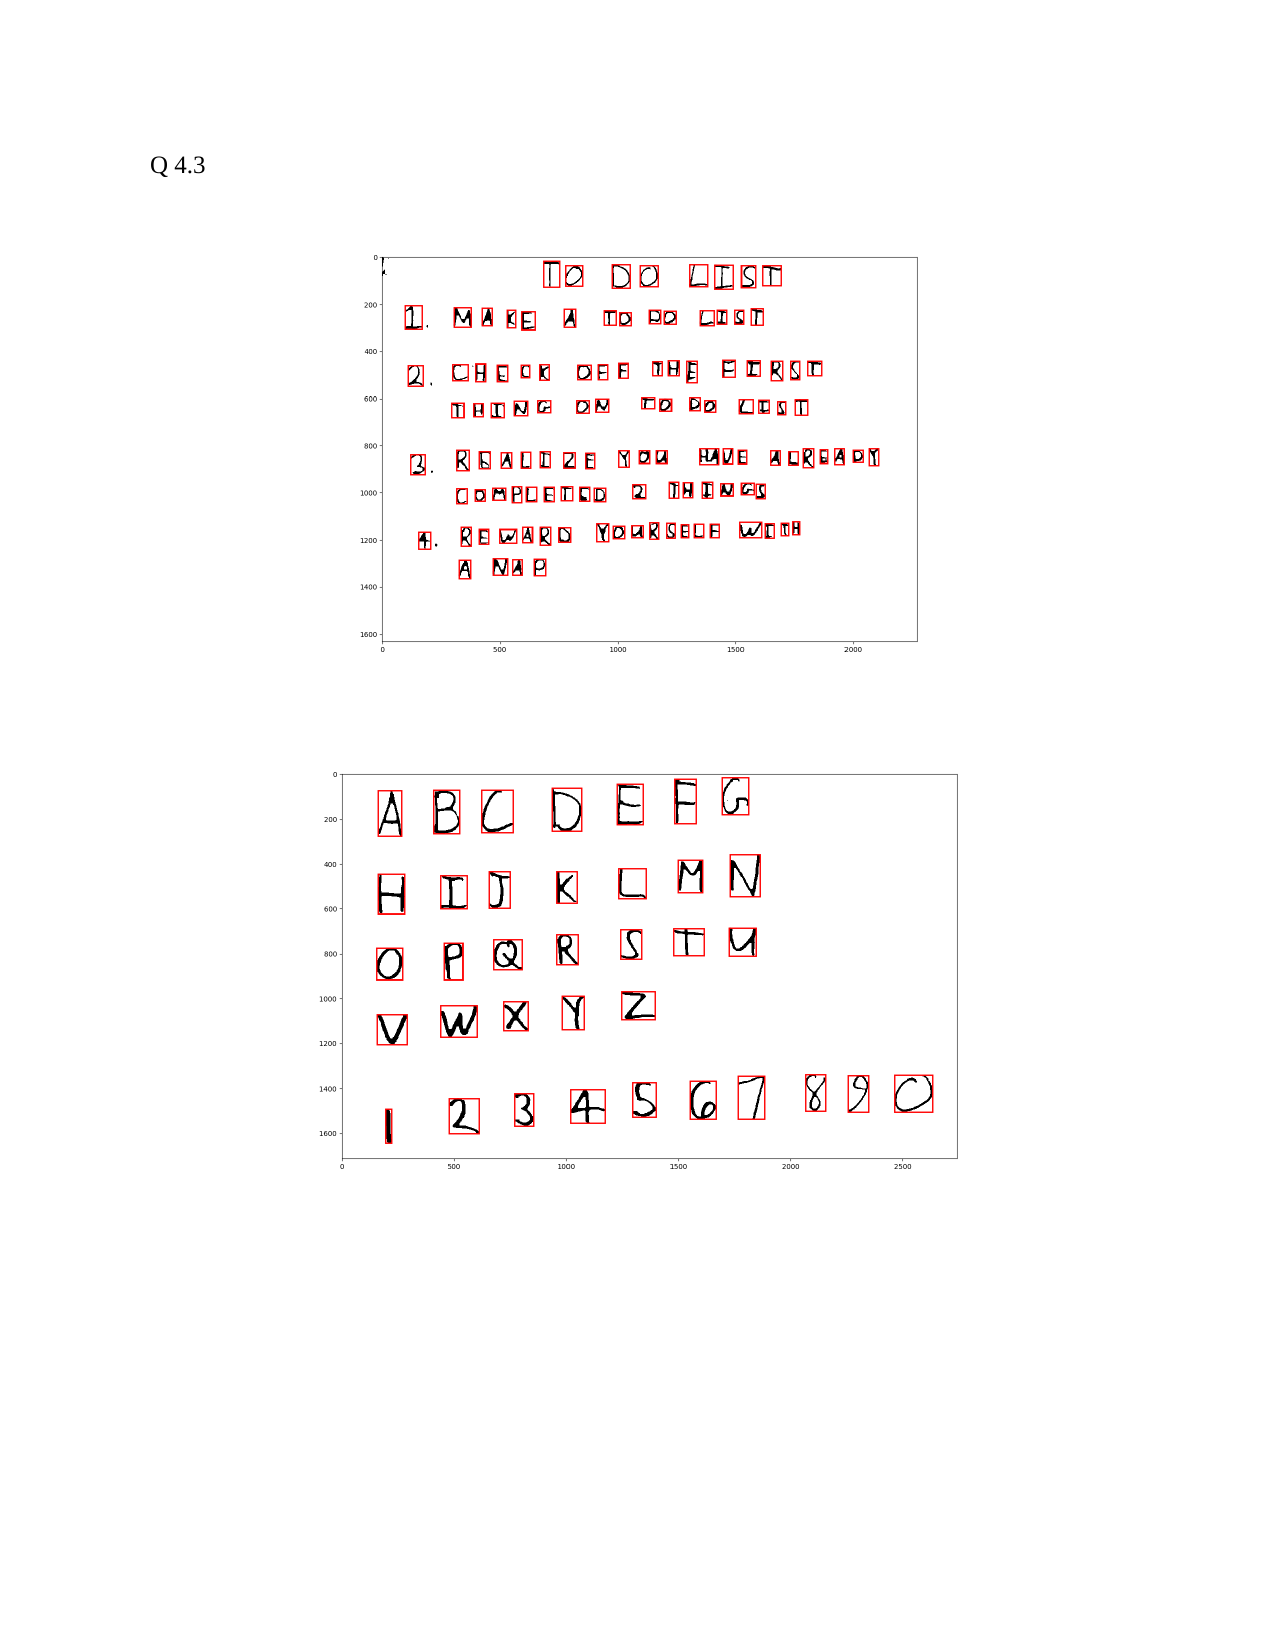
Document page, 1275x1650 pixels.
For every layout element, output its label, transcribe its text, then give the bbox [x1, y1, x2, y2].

picture [150, 714, 1124, 1213]
text Q 4.3 [150, 150, 1125, 179]
picture [150, 197, 1124, 696]
